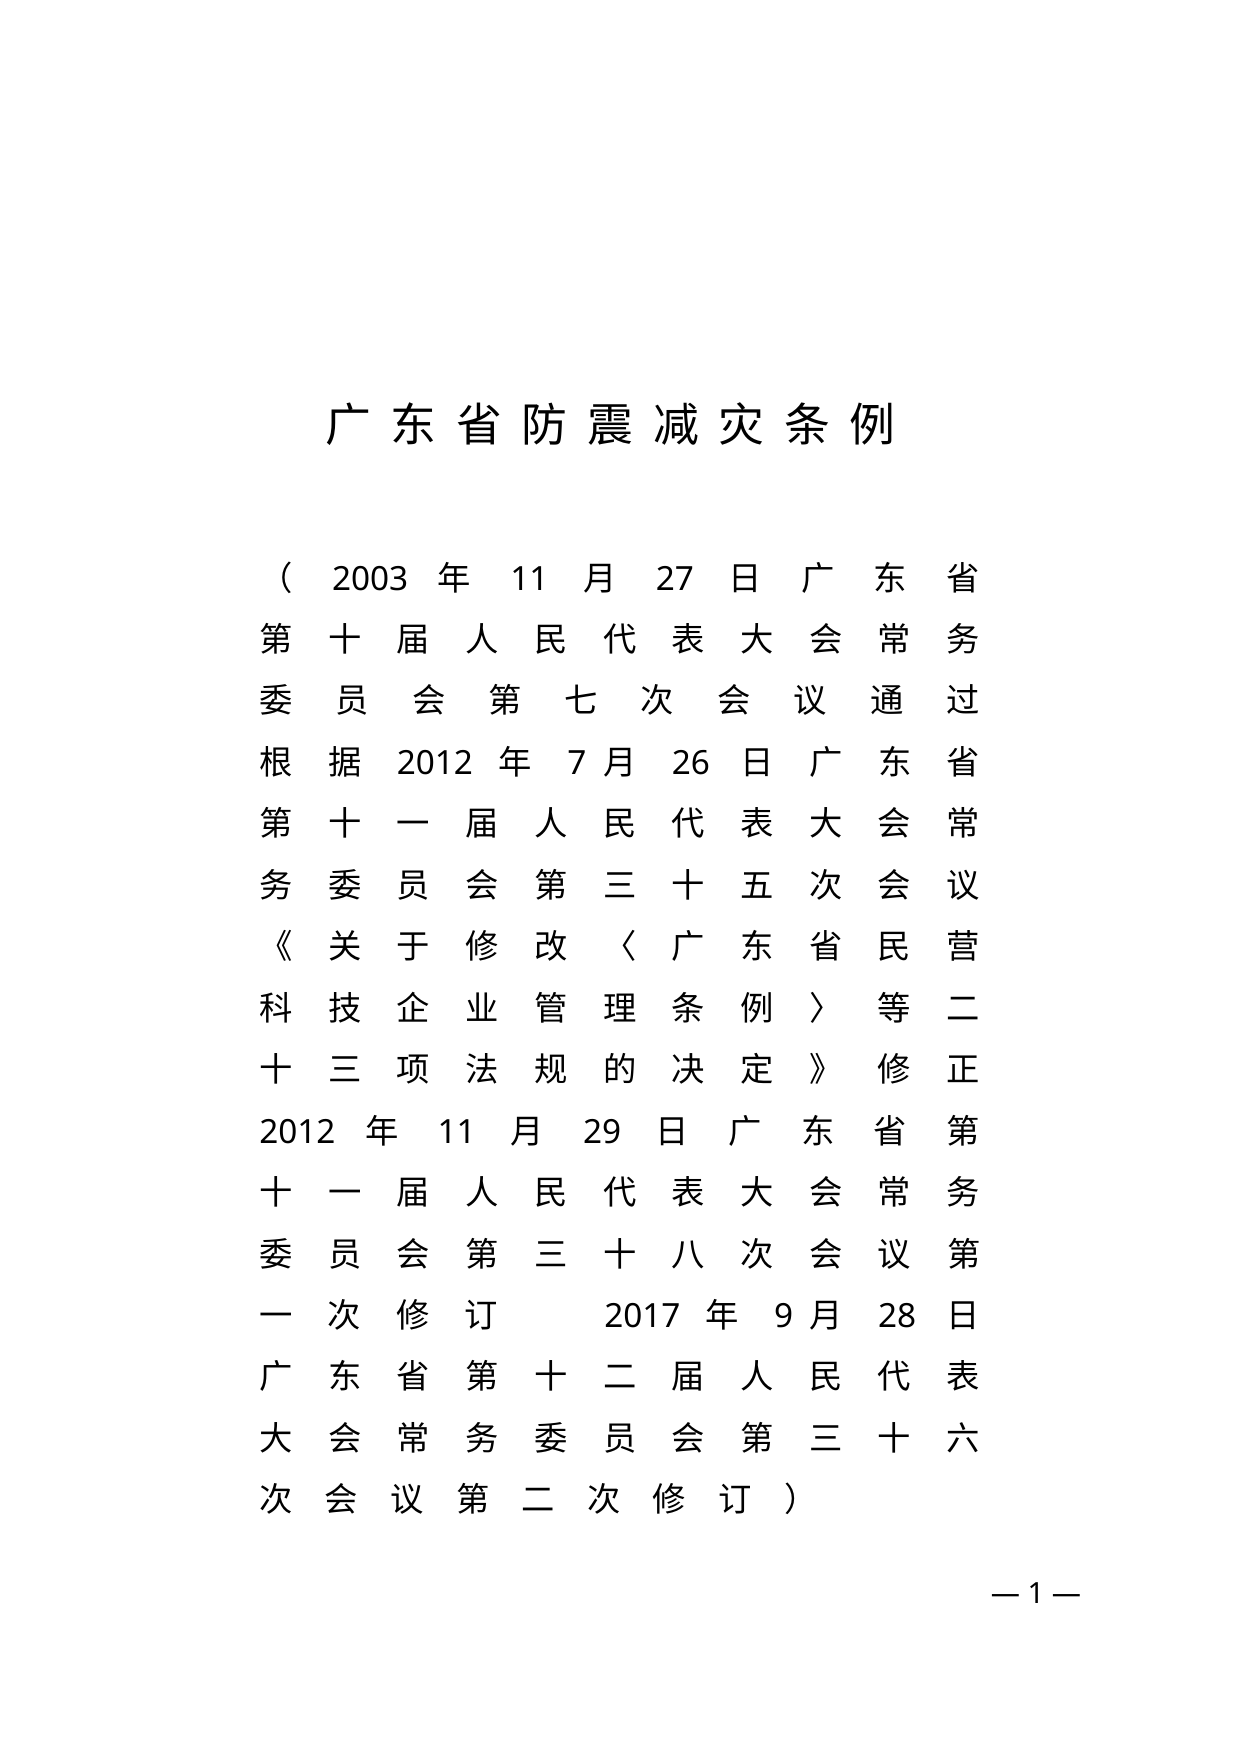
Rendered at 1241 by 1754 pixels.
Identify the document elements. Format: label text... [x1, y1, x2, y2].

text 广东省防震减灾条例 [161, 360, 1079, 483]
text （2003年11月27日广东省第十届人民代表大会常务委员会第七次会议通过 根据2012年7月26日广东省第十一届人民代表大会常务委员会第三十五次会议《关于修改〈广东省民营科技企业管理条例〉等二十三项法规的决定》修正 2012年11月29日广东省第十一届人民代表大会常务委员会第三十八次会议第一次修订 2017年9月28日广东省第十二届人民代表大会常务委员会第三十六次会议第二次修订） [227, 545, 1012, 1528]
